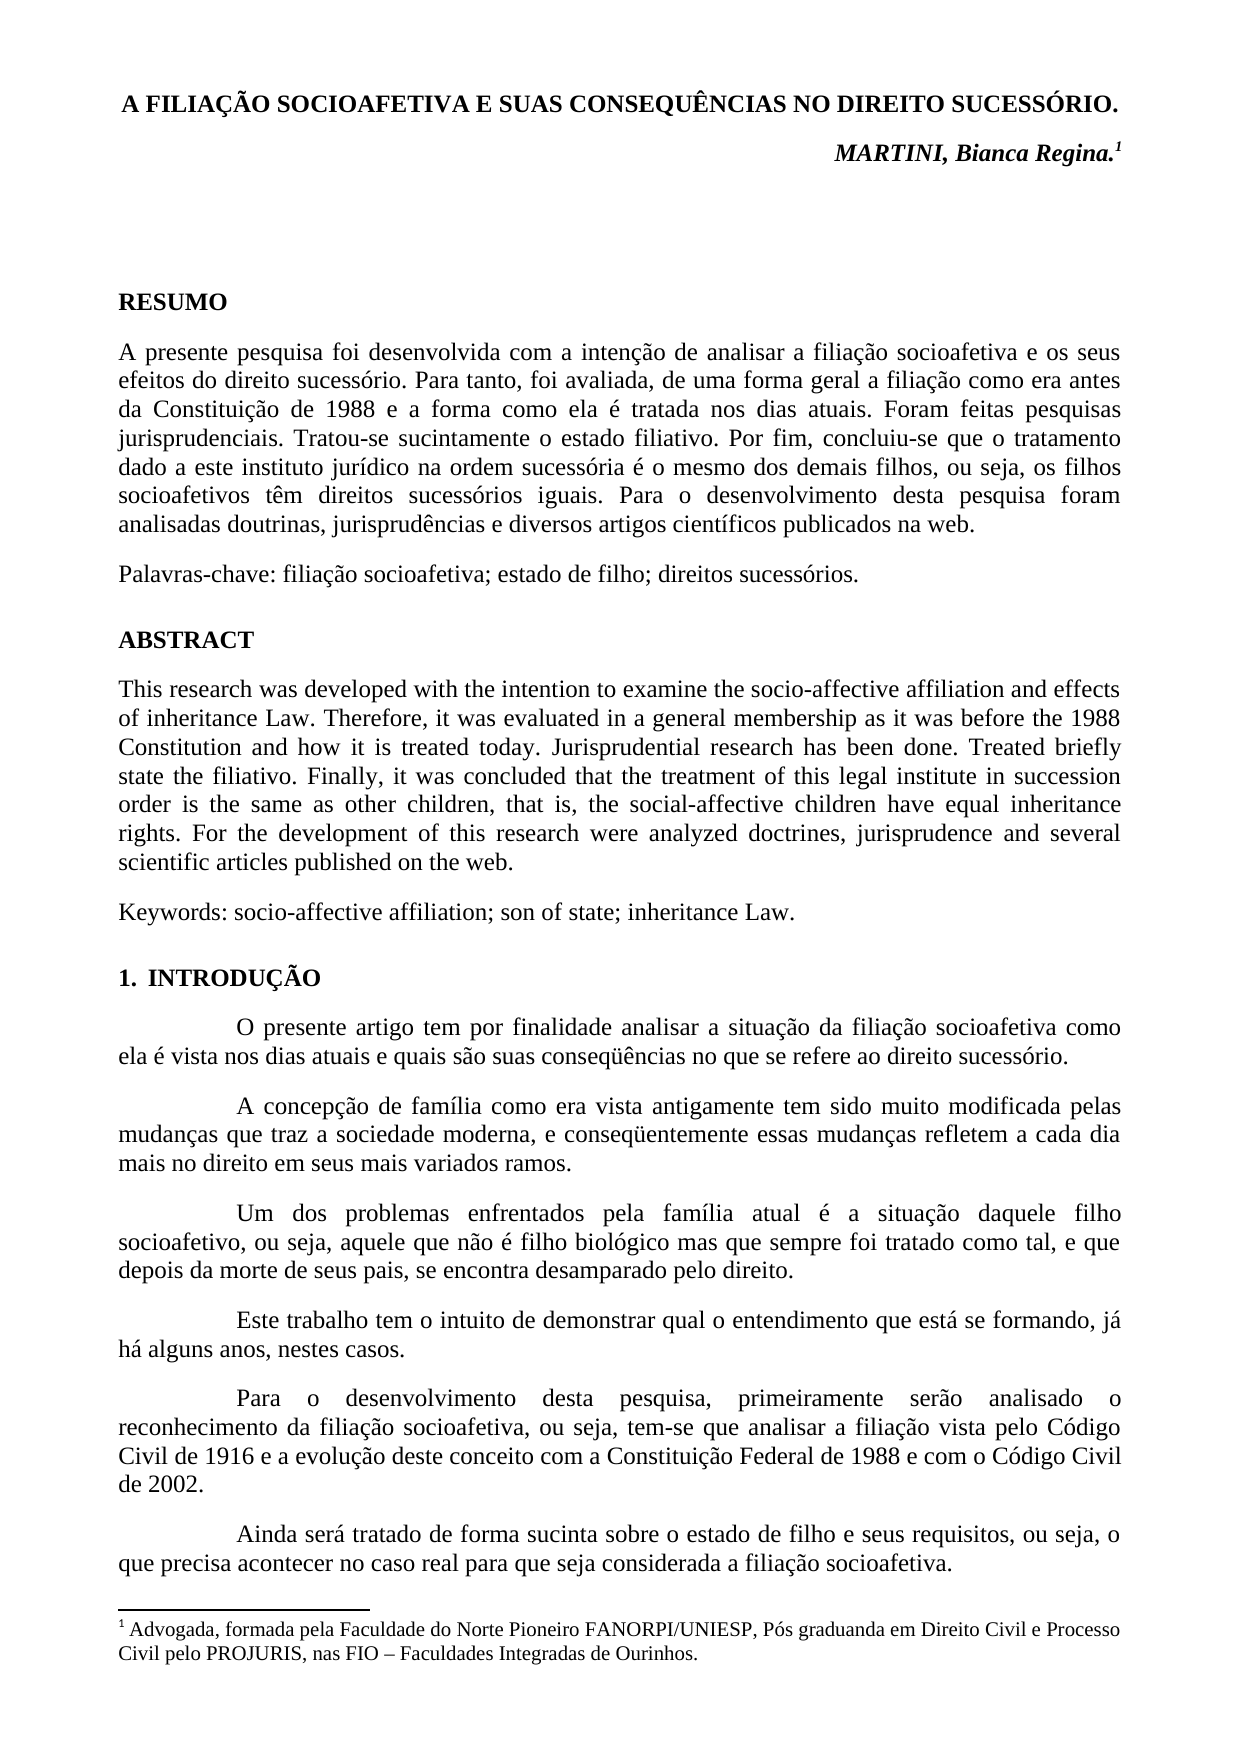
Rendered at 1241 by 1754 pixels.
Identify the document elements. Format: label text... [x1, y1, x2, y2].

text Para o desenvolvimento desta pesquisa, primeiramente serão analisado o reconhecimento da filiação socioafetiva, ou seja, tem-se que analisar a filiação vista pelo Código Civil de 1916 e a evolução deste conceito com a Constituição Federal de 1988 e com o Código Civil de 2002. [118, 1383, 1122, 1498]
text O presente artigo tem por finalidade analisar a situação da filiação socioafetiva como ela é vista nos dias atuais e quais são suas conseqüências no que se refere ao direito sucessório. [118, 1012, 1122, 1070]
text Ainda será tratado de forma sucinta sobre o estado de filho e seus requisitos, ou seja, o que precisa acontecer no caso real para que seja considerada a filiação socioafetiva. [118, 1519, 1122, 1577]
text RESUMO [118, 287, 1122, 316]
text This research was developed with the intention to examine the socio-affective affiliation and effects of inheritance Law. Therefore, it was evaluated in a general membership as it was before the 1988 Constitution and how it is treated today. Jurisprudential research has been done. Treated briefly state the filiativo. Finally, it was concluded that the treatment of this legal institute in succession order is the same as other children, that is, the social-affective children have equal inheritance rights. For the development of this research were analyzed doctrines, jurisprudence and several scientific articles published on the web. [118, 674, 1122, 876]
text MARTINI, Bianca Regina. [118, 138, 1122, 167]
text Palavras-chave: filiação socioafetiva; estado de filho; direitos sucessórios. [118, 559, 1122, 587]
list INTRODUÇÃO [118, 963, 1122, 992]
text Um dos problemas enfrentados pela família atual é a situação daquele filho socioafetivo, ou seja, aquele que não é filho biológico mas que sempre foi tratado como tal, e que depois da morte de seus pais, se encontra desamparado pelo direito. [118, 1198, 1122, 1284]
text A concepção de família como era vista antigamente tem sido muito modificada pelas mudanças que traz a sociedade moderna, e conseqüentemente essas mudanças refletem a cada dia mais no direito em seus mais variados ramos. [118, 1091, 1122, 1177]
text A FILIAÇÃO SOCIOAFETIVA E SUAS CONSEQUÊNCIAS NO DIREITO SUCESSÓRIO. [118, 89, 1122, 117]
text Este trabalho tem o intuito de demonstrar qual o entendimento que está se formando, já há alguns anos, nestes casos. [118, 1305, 1122, 1362]
text ABSTRACT [118, 625, 1122, 654]
text A presente pesquisa foi desenvolvida com a intenção de analisar a filiação socioafetiva e os seus efeitos do direito sucessório. Para tanto, foi avaliada, de uma forma geral a filiação como era antes da Constituição de 1988 e a forma como ela é tratada nos dias atuais. Foram feitas pesquisas jurisprudenciais. Tratou-se sucintamente o estado filiativo. Por fim, concluiu-se que o tratamento dado a este instituto jurídico na ordem sucessória é o mesmo dos demais filhos, ou seja, os filhos socioafetivos têm direitos sucessórios iguais. Para o desenvolvimento desta pesquisa foram analisadas doutrinas, jurisprudências e diversos artigos científicos publicados na web. [118, 337, 1122, 538]
text Keywords: socio-affective affiliation; son of state; inheritance Law. [118, 897, 1122, 925]
